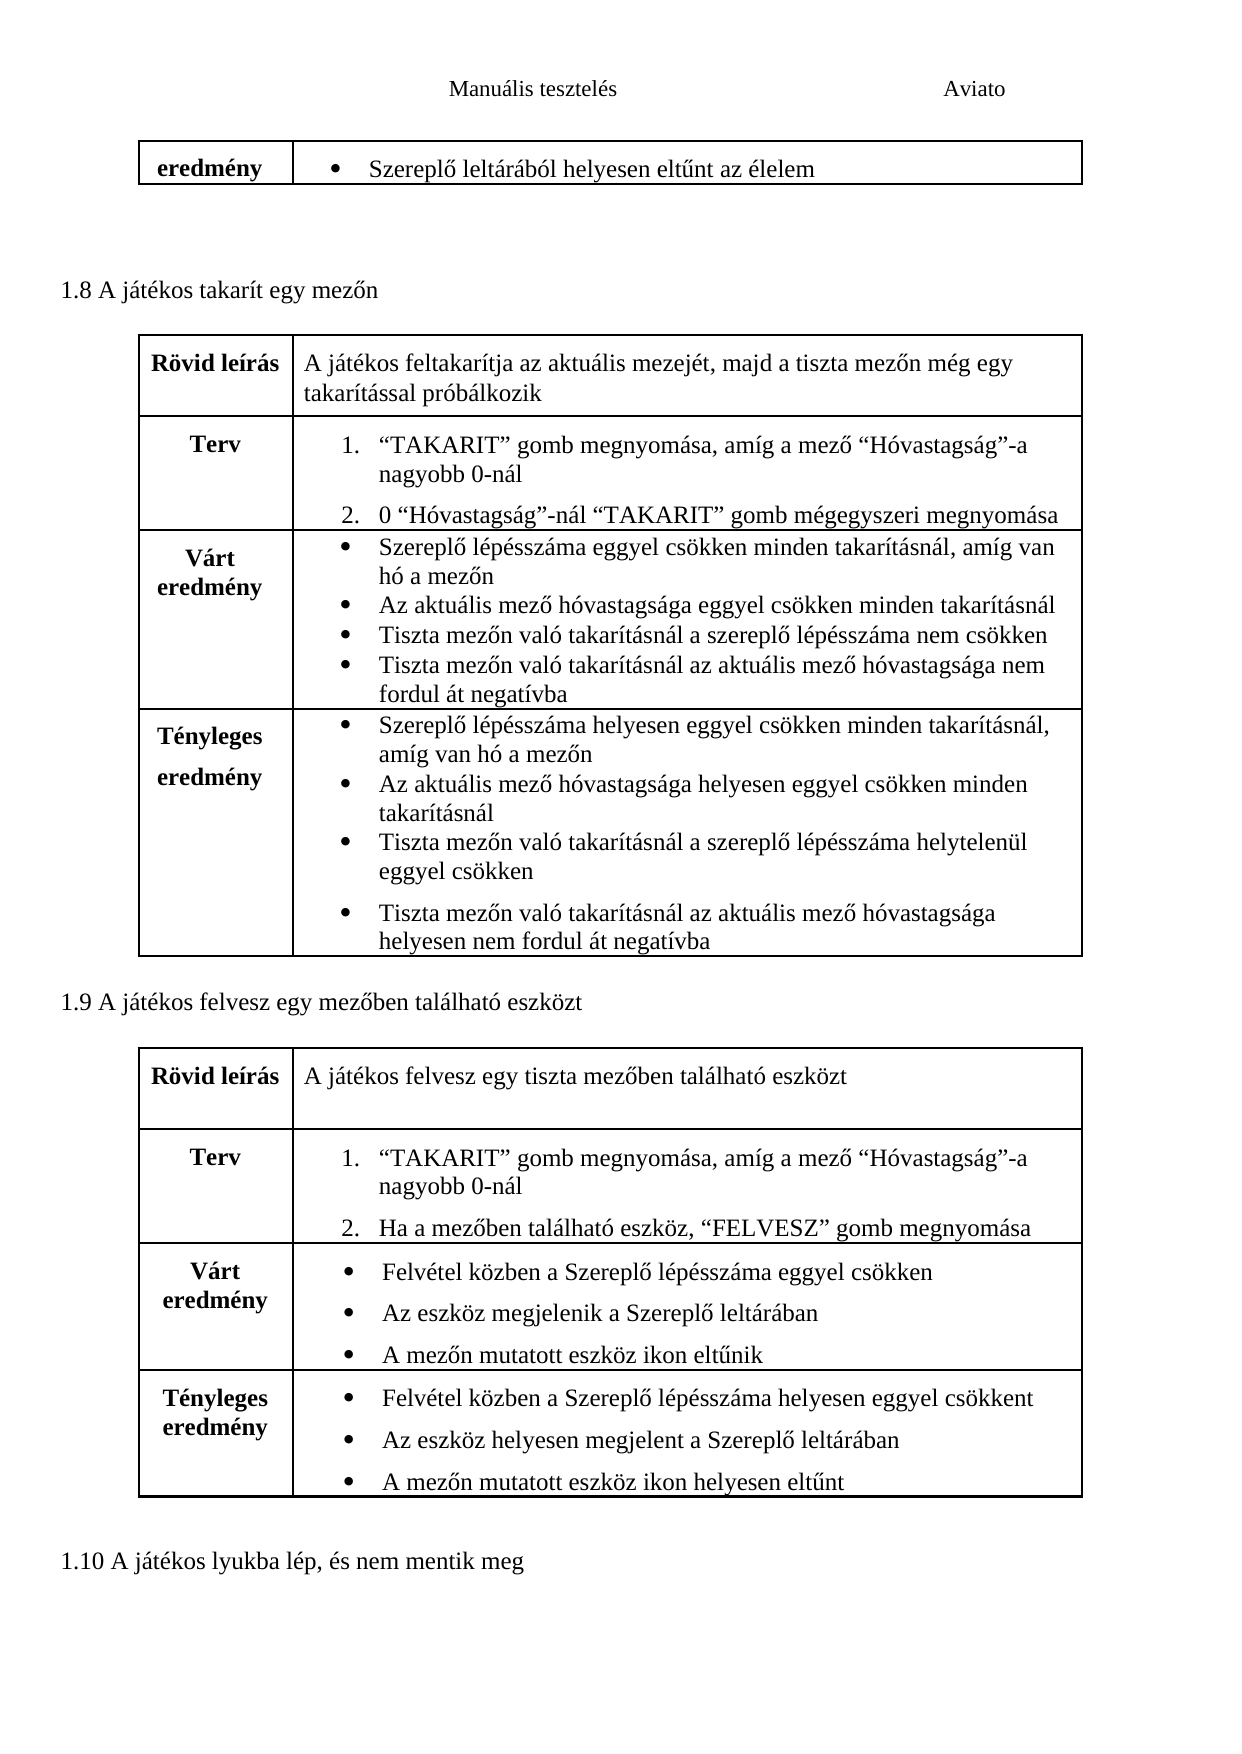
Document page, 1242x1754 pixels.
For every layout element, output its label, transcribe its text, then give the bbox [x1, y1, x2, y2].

table_cell Tényleges eredmény [140, 142, 292, 183]
text 1.9 A játékos felvesz egy mezőben található eszközt [60, 987, 1035, 1016]
table_header Rövid leírás [140, 1049, 292, 1128]
table_cell “TAKARIT” gomb megnyomása, amíg a mező “Hóvastagság”-a nagyobb 0-nál 0 “Hóvastagság”-nál “TAKARIT” gomb mégegyszeri megnyomása [294, 417, 1081, 529]
table_cell Várt eredmény [140, 1244, 292, 1368]
table_header Rövid leírás [140, 336, 292, 415]
table_cell Tényleges eredmény [140, 1371, 292, 1495]
table_cell “TAKARIT” gomb megnyomása, amíg a mező “Hóvastagság”-a nagyobb 0-nál Ha a mezőben található eszköz, “FELVESZ” gomb megnyomása [294, 1130, 1081, 1242]
text 1.10 A játékos lyukba lép, és nem mentik meg [60, 1546, 1035, 1575]
table_header A játékos feltakarítja az aktuális mezejét, majd a tiszta mezőn még egy takarítással próbálkozik [294, 336, 1081, 415]
table_cell Felvétel közben a Szereplő lépésszáma eggyel csökken Az eszköz megjelenik a Szereplő leltárában A mezőn mutatott eszköz ikon eltűnik [294, 1244, 1081, 1368]
table_cell Szereplő lépésszáma helyesen eggyel csökken minden takarításnál, amíg van hó a mezőn Az aktuális mező hóvastagsága helyesen eggyel csökken minden takarításnál Tiszta mezőn való takarításnál a szereplő lépésszáma helytelenül eggyel csökken Tiszta mezőn való takarításnál az aktuális mező hóvastagsága helyesen nem fordul át negatívba [294, 710, 1081, 955]
table_header A játékos felvesz egy tiszta mezőben található eszközt [294, 1049, 1081, 1128]
table_cell Várt eredmény [140, 531, 292, 707]
text 1.8 A játékos takarít egy mezőn [60, 275, 1035, 303]
table_cell Tényleges eredmény [140, 710, 292, 955]
table_cell Terv [140, 1130, 292, 1242]
table_cell Terv [140, 417, 292, 529]
table_cell Szereplő lépésszáma eggyel csökken minden takarításnál, amíg van hó a mezőn Az aktuális mező hóvastagsága eggyel csökken minden takarításnál Tiszta mezőn való takarításnál a szereplő lépésszáma nem csökken Tiszta mezőn való takarításnál az aktuális mező hóvastagsága nem fordul át negatívba [294, 531, 1081, 707]
table_cell Szereplő testhője helyesen eggyel megnőtt Szereplő lépésszéma helyesen eggyel csökkent Szereplő leltárából helyesen eltűnt az élelem [294, 142, 1081, 183]
